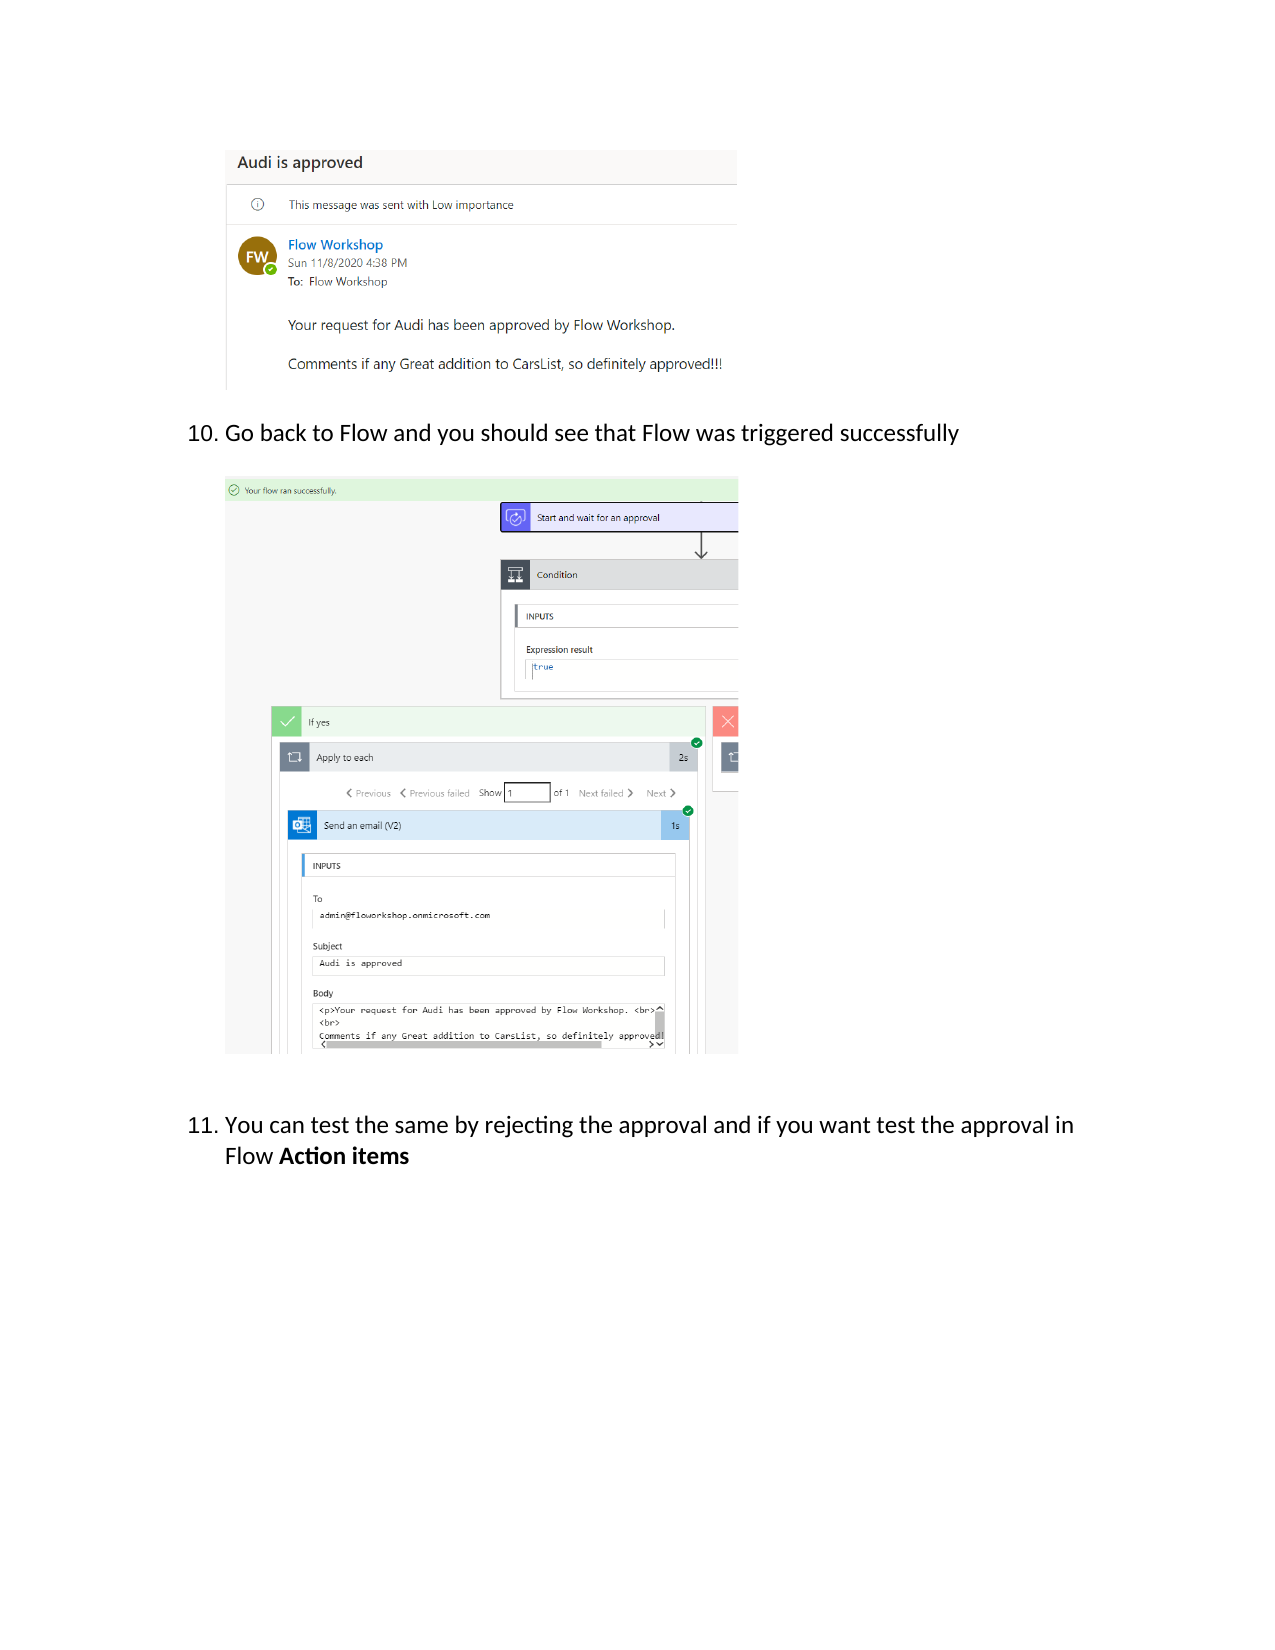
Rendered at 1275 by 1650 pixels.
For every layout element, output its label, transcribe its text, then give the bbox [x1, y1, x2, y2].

list Go back to Flow and you should see that Flow was triggered successfully [187, 418, 1125, 448]
picture [225, 150, 737, 390]
picture [225, 476, 739, 1054]
list You can test the same by rejecting the approval and if you want test the approval in Flow Action items [187, 1109, 1125, 1170]
